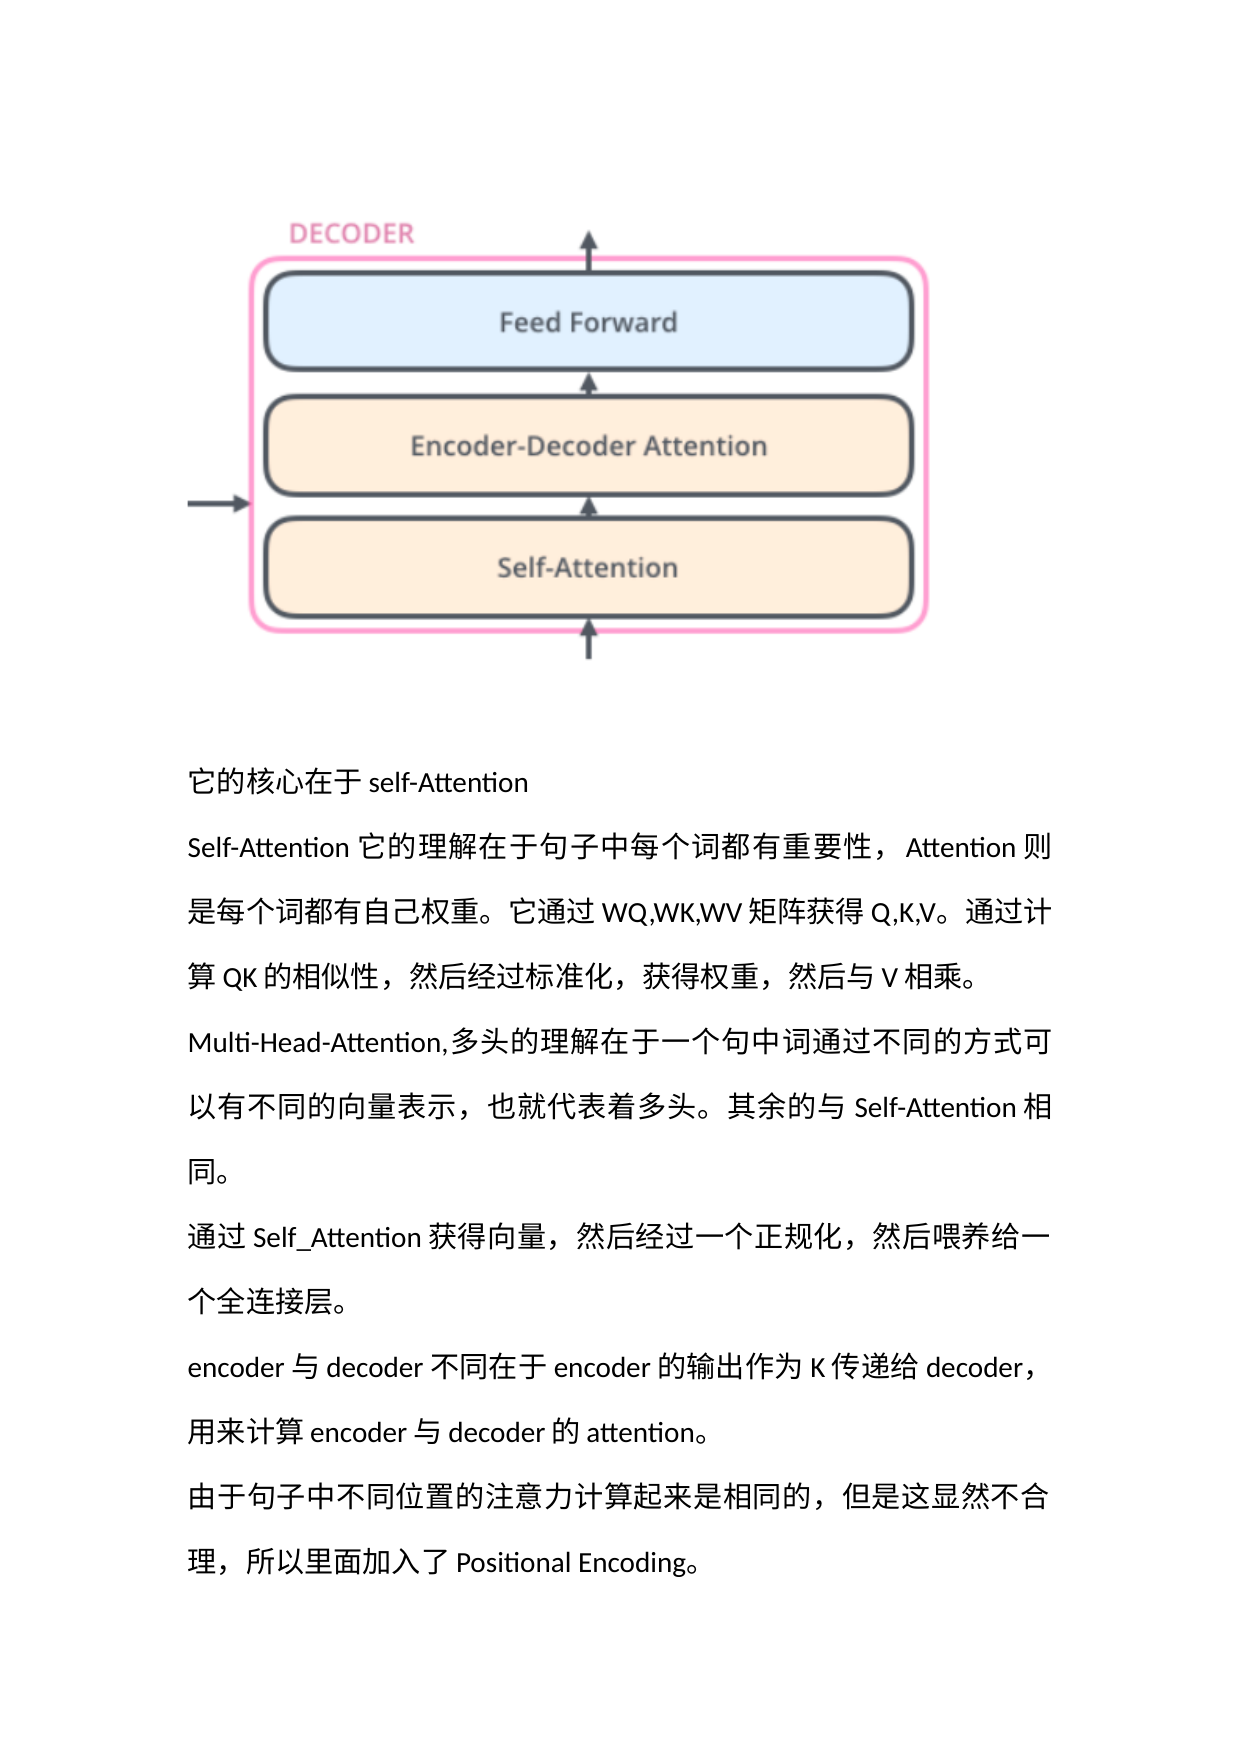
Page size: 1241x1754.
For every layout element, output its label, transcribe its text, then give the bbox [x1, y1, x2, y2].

text 通过Self_Attention获得向量，然后经过一个正规化，然后喂养给一个全连接层。 [187, 1202, 1053, 1332]
text 它的核心在于self-Attention [187, 747, 1053, 812]
text encoder与decoder不同在于encoder的输出作为K传递给decoder，用来计算encoder与decoder的attention。 [187, 1332, 1053, 1462]
text Self-Attention它的理解在于句子中每个词都有重要性，Attention则是每个词都有自己权重。它通过WQ,WK,WV矩阵获得Q,K,V。通过计算QK的相似性，然后经过标准化，获得权重，然后与V相乘。 [187, 812, 1053, 1007]
picture [187, 162, 1016, 725]
text Multi-Head-Attention,多头的理解在于一个句中词通过不同的方式可以有不同的向量表示，也就代表着多头。其余的与Self-Attention相同。 [187, 1007, 1053, 1202]
text 由于句子中不同位置的注意力计算起来是相同的，但是这显然不合理，所以里面加入了Positional Encoding。 [187, 1462, 1053, 1592]
